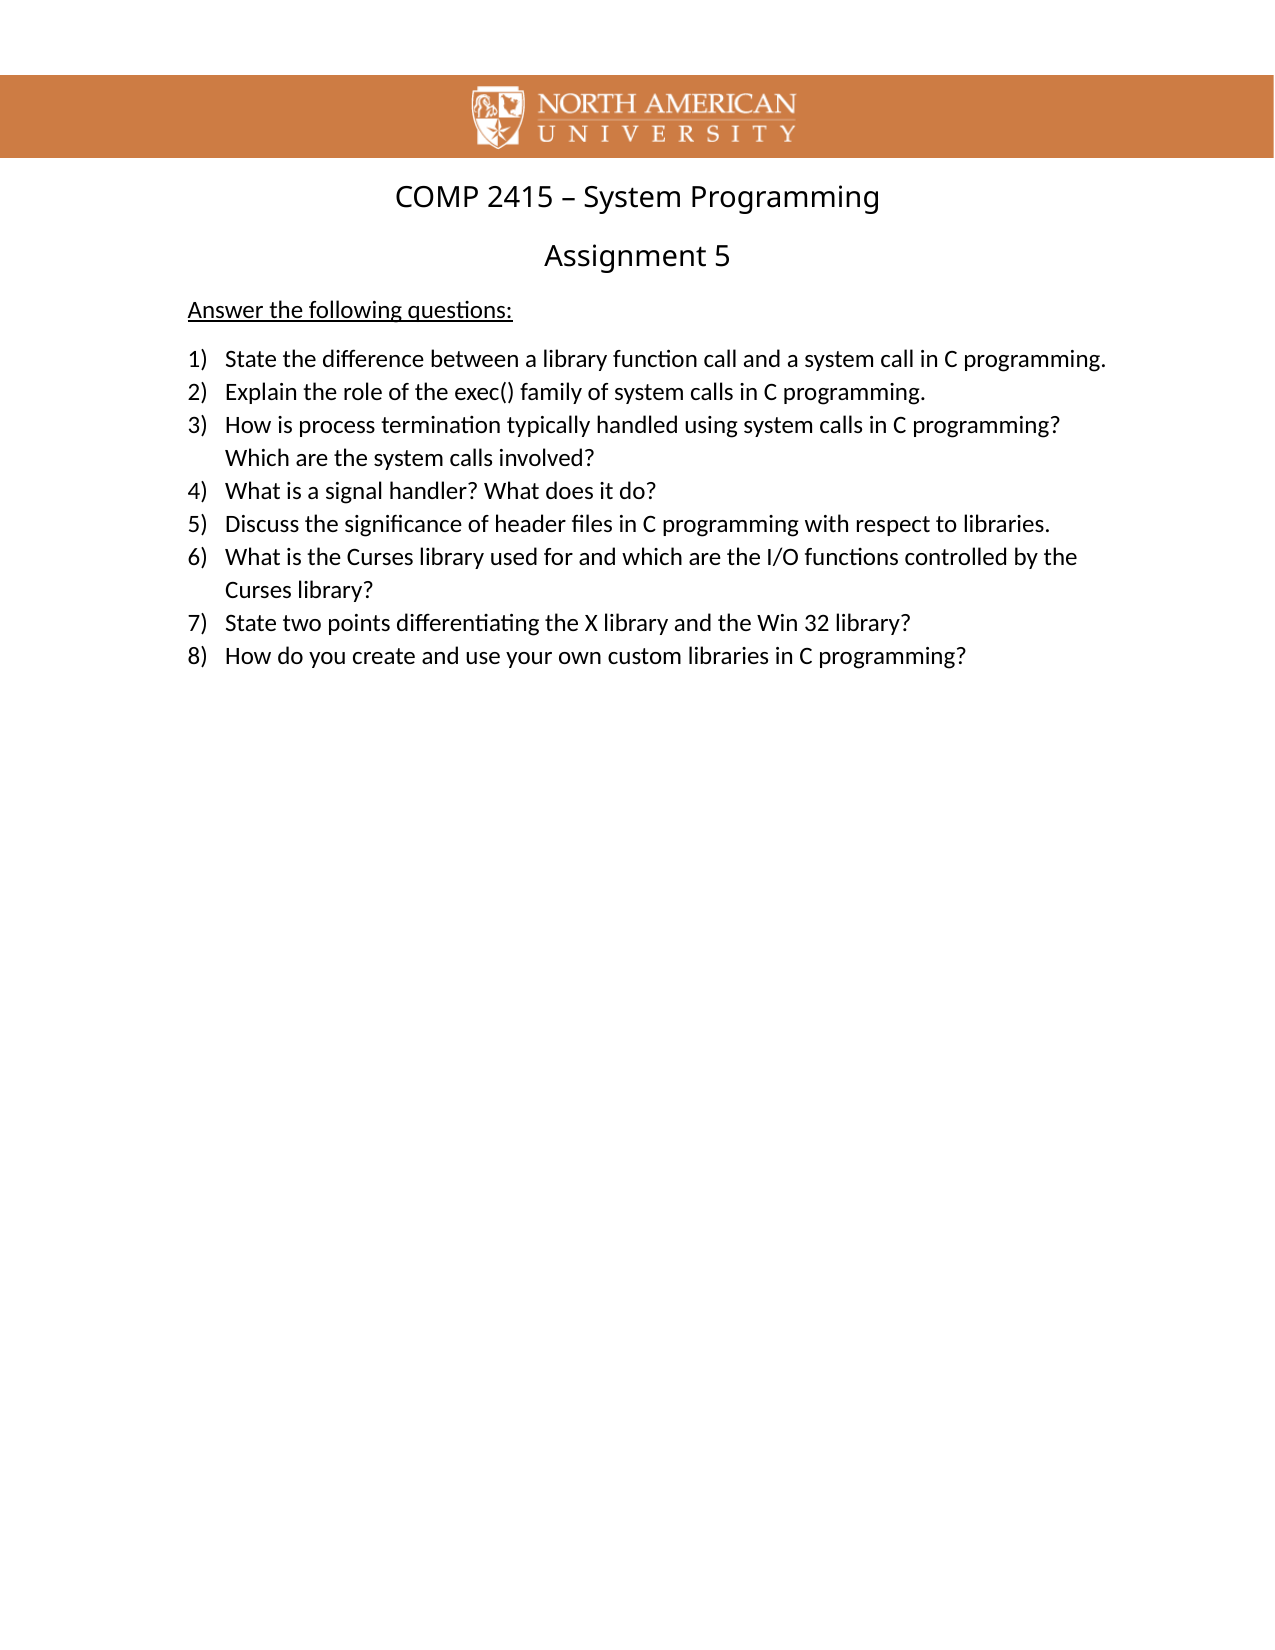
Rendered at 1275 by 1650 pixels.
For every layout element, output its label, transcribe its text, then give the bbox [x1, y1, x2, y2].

list Explain the role of the exec() family of system calls in C programming. [187, 377, 1125, 407]
list How is process termination typically handled using system calls in C programming? Which are the system calls involved? [187, 409, 1125, 473]
list What is the Curses library used for and which are the I/O functions controlled by the Curses library? [187, 541, 1125, 604]
list Discuss the significance of header files in C programming with respect to libraries. [187, 508, 1125, 539]
list How do you create and use your own custom libraries in C programming? [187, 640, 1125, 670]
list What is a signal handler? What does it do? [187, 475, 1125, 506]
list State the difference between a library function call and a system call in C programming. [187, 344, 1125, 374]
list State two points differentiating the X library and the Win 32 library? [187, 607, 1125, 637]
text Answer the following questions: [187, 294, 1125, 324]
